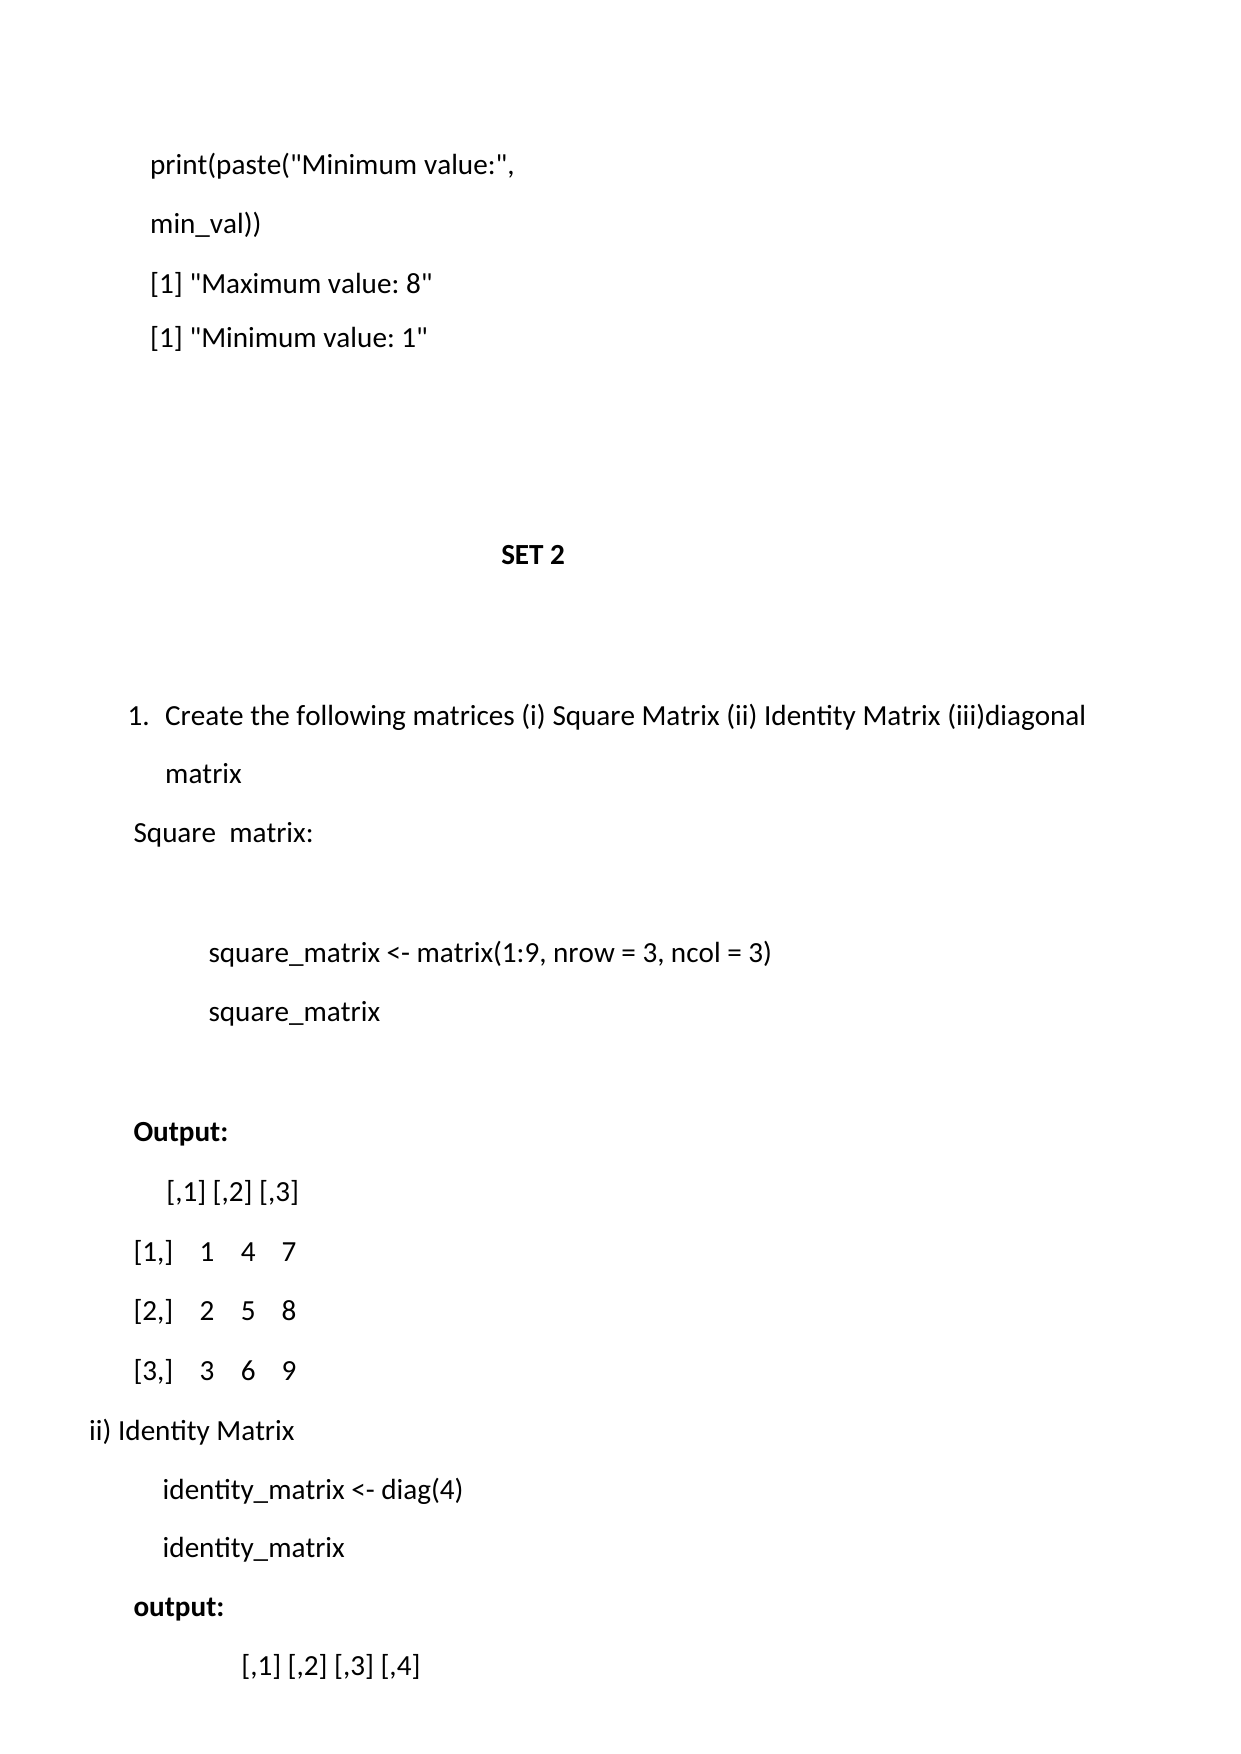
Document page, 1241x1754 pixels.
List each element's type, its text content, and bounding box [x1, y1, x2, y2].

text [3,] 3 6 9 [133, 1352, 1069, 1388]
list Create the following matrices (i) Square Matrix (ii) Identity Matrix (iii)diagonal matrix [127, 697, 1093, 791]
text output: [133, 1588, 1093, 1624]
text square_matrix <- matrix(1:9, nrow = 3, ncol = 3) [208, 934, 1069, 969]
text Square matrix: [133, 814, 1069, 850]
text [1] "Maximum value: 8" [150, 265, 1069, 301]
text [1,] 1 4 7 [133, 1233, 1069, 1268]
text [,1] [,2] [,3] [,4] [208, 1647, 1093, 1683]
text Output: [133, 1113, 1069, 1149]
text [150, 146, 536, 241]
text SET 2 [127, 536, 938, 572]
text [2,] 2 5 8 [133, 1292, 1069, 1328]
list ii) Identity Matrix [74, 1412, 1093, 1448]
list identity_matrix <- diag(4) [148, 1471, 1093, 1506]
text [,1] [,2] [,3] [133, 1173, 1069, 1208]
list identity_matrix [148, 1529, 1093, 1565]
text [1] "Minimum value: 1" [150, 319, 1069, 355]
text square_matrix [208, 993, 1069, 1029]
